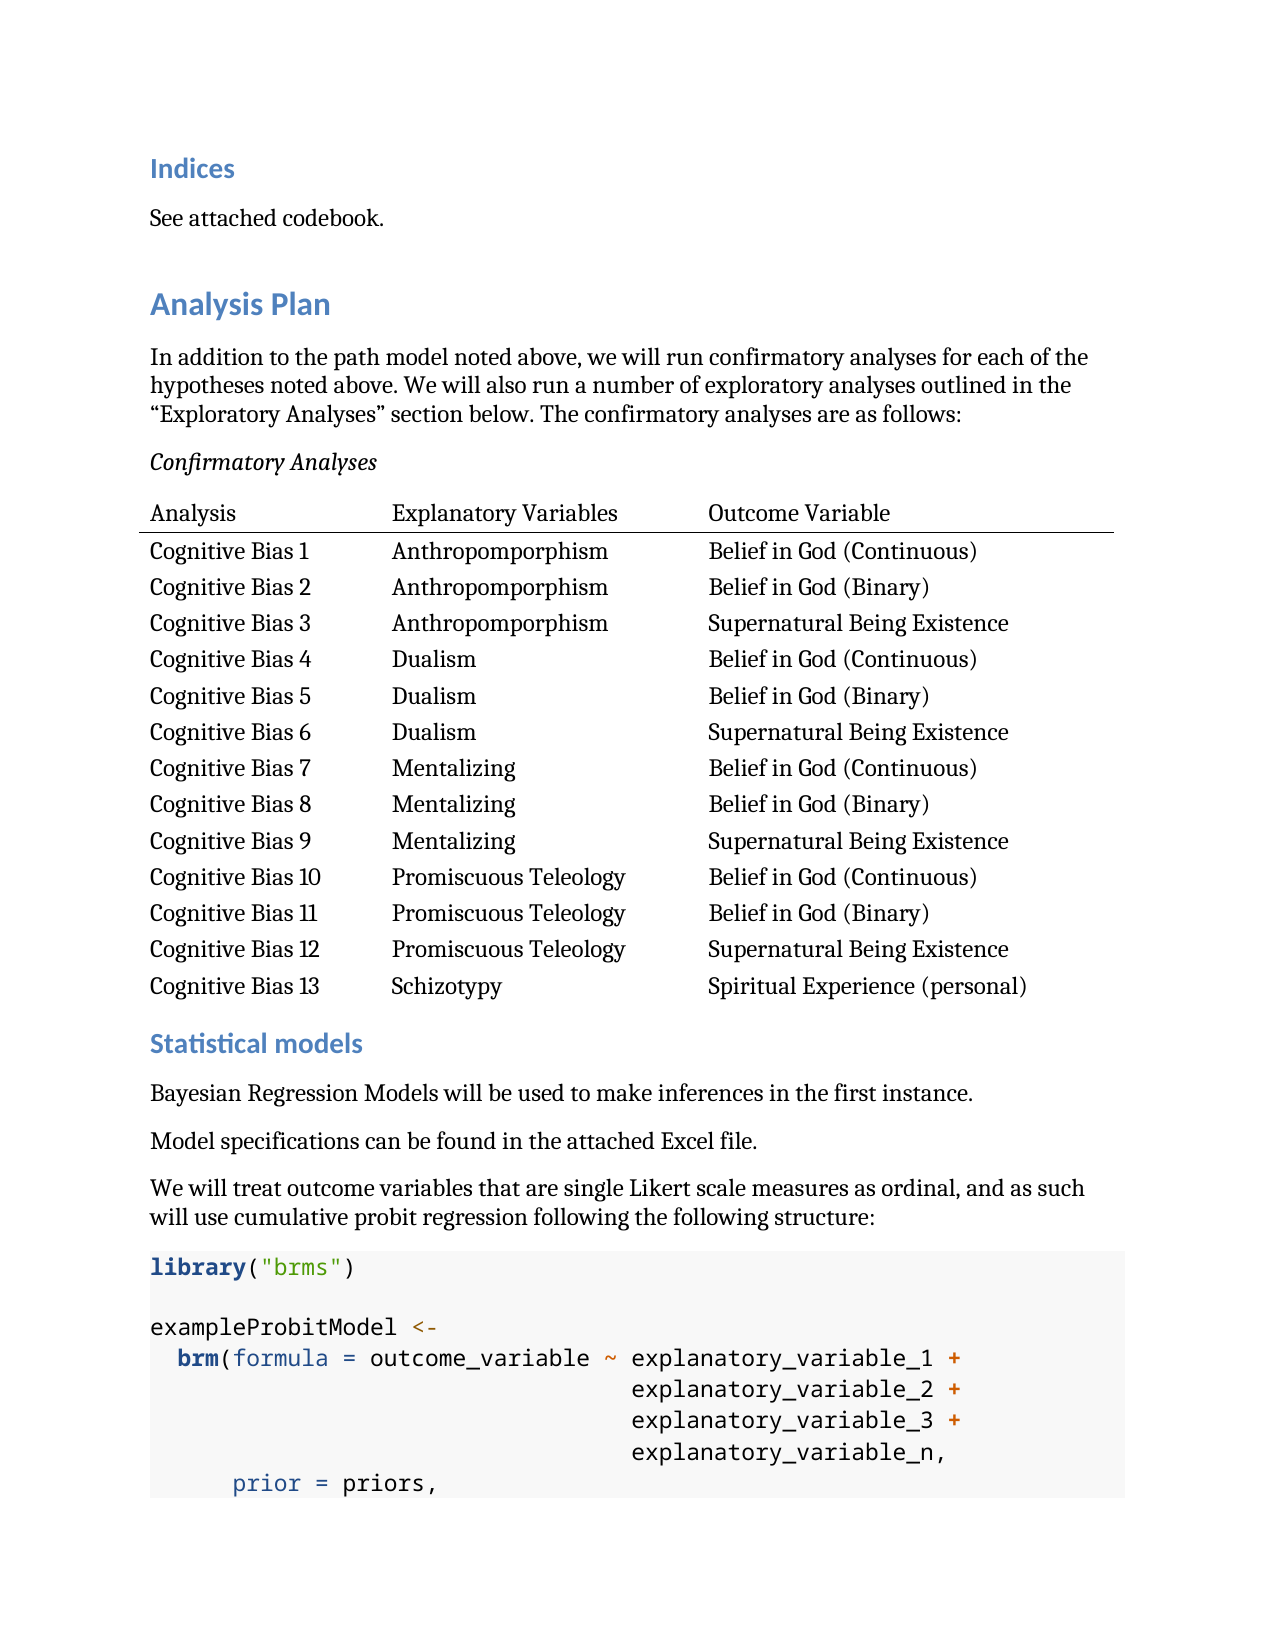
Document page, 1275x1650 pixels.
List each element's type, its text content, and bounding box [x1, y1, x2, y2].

table_cell Belief in God (Continuous) [697, 533, 1114, 569]
table_cell Cognitive Bias 2 [139, 569, 380, 605]
table_cell Supernatural Being Existence [697, 932, 1114, 968]
table_cell Schizotypy [380, 968, 697, 1004]
table_cell Anthropomporphism [380, 569, 697, 605]
table_cell Dualism [380, 642, 697, 678]
table_cell Mentalizing [380, 823, 697, 859]
text Bayesian Regression Models will be used to make inferences in the first instance. [150, 1079, 1125, 1108]
table_cell Supernatural Being Existence [697, 605, 1114, 642]
table_cell Belief in God (Continuous) [697, 642, 1114, 678]
text See attached codebook. [150, 204, 1125, 233]
table_cell Promiscuous Teleology [380, 932, 697, 968]
table_cell Belief in God (Binary) [697, 678, 1114, 714]
table_cell Supernatural Being Existence [697, 714, 1114, 750]
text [150, 1251, 1125, 1498]
table_header Analysis [139, 495, 380, 531]
table_cell Supernatural Being Existence [697, 823, 1114, 859]
table_cell Cognitive Bias 3 [139, 605, 380, 642]
table_cell Mentalizing [380, 750, 697, 787]
table_cell Cognitive Bias 4 [139, 642, 380, 678]
table_cell Cognitive Bias 1 [139, 533, 380, 569]
table_cell Cognitive Bias 10 [139, 859, 380, 895]
table_cell Spiritual Experience (personal) [697, 968, 1114, 1004]
table_cell Dualism [380, 714, 697, 750]
table_cell Cognitive Bias 7 [139, 750, 380, 787]
table_cell Cognitive Bias 12 [139, 932, 380, 968]
table_cell Anthropomporphism [380, 605, 697, 642]
table_header Outcome Variable [697, 495, 1114, 531]
table_cell Dualism [380, 678, 697, 714]
table_cell Belief in God (Continuous) [697, 750, 1114, 787]
table_cell Promiscuous Teleology [380, 895, 697, 932]
table_cell Cognitive Bias 13 [139, 968, 380, 1004]
text We will treat outcome variables that are single Likert scale measures as ordinal, and as such will use cumulative probit regression following the following structure: [150, 1174, 1125, 1232]
table_cell Cognitive Bias 9 [139, 823, 380, 859]
table_cell Cognitive Bias 6 [139, 714, 380, 750]
text In addition to the path model noted above, we will run confirmatory analyses for each of the hypotheses noted above. We will also run a number of exploratory analyses outlined in the “Exploratory Analyses” section below. The confirmatory analyses are as follows: [150, 343, 1125, 429]
subtitle Analysis Plan [150, 283, 1125, 324]
table_cell Belief in God (Binary) [697, 787, 1114, 823]
table_header Explanatory Variables [380, 495, 697, 531]
subtitle Statistical models [150, 1025, 1125, 1061]
text Model specifications can be found in the attached Excel file. [150, 1127, 1125, 1156]
table_cell Cognitive Bias 8 [139, 787, 380, 823]
table_cell Cognitive Bias 5 [139, 678, 380, 714]
table_cell Cognitive Bias 11 [139, 895, 380, 932]
table_cell Belief in God (Continuous) [697, 859, 1114, 895]
table_cell Mentalizing [380, 787, 697, 823]
table_cell Belief in God (Binary) [697, 895, 1114, 932]
table_cell Promiscuous Teleology [380, 859, 697, 895]
text Confirmatory Analyses [150, 448, 1125, 476]
table_cell Belief in God (Binary) [697, 569, 1114, 605]
subtitle Indices [150, 150, 1125, 186]
table_cell Anthropomporphism [380, 533, 697, 569]
